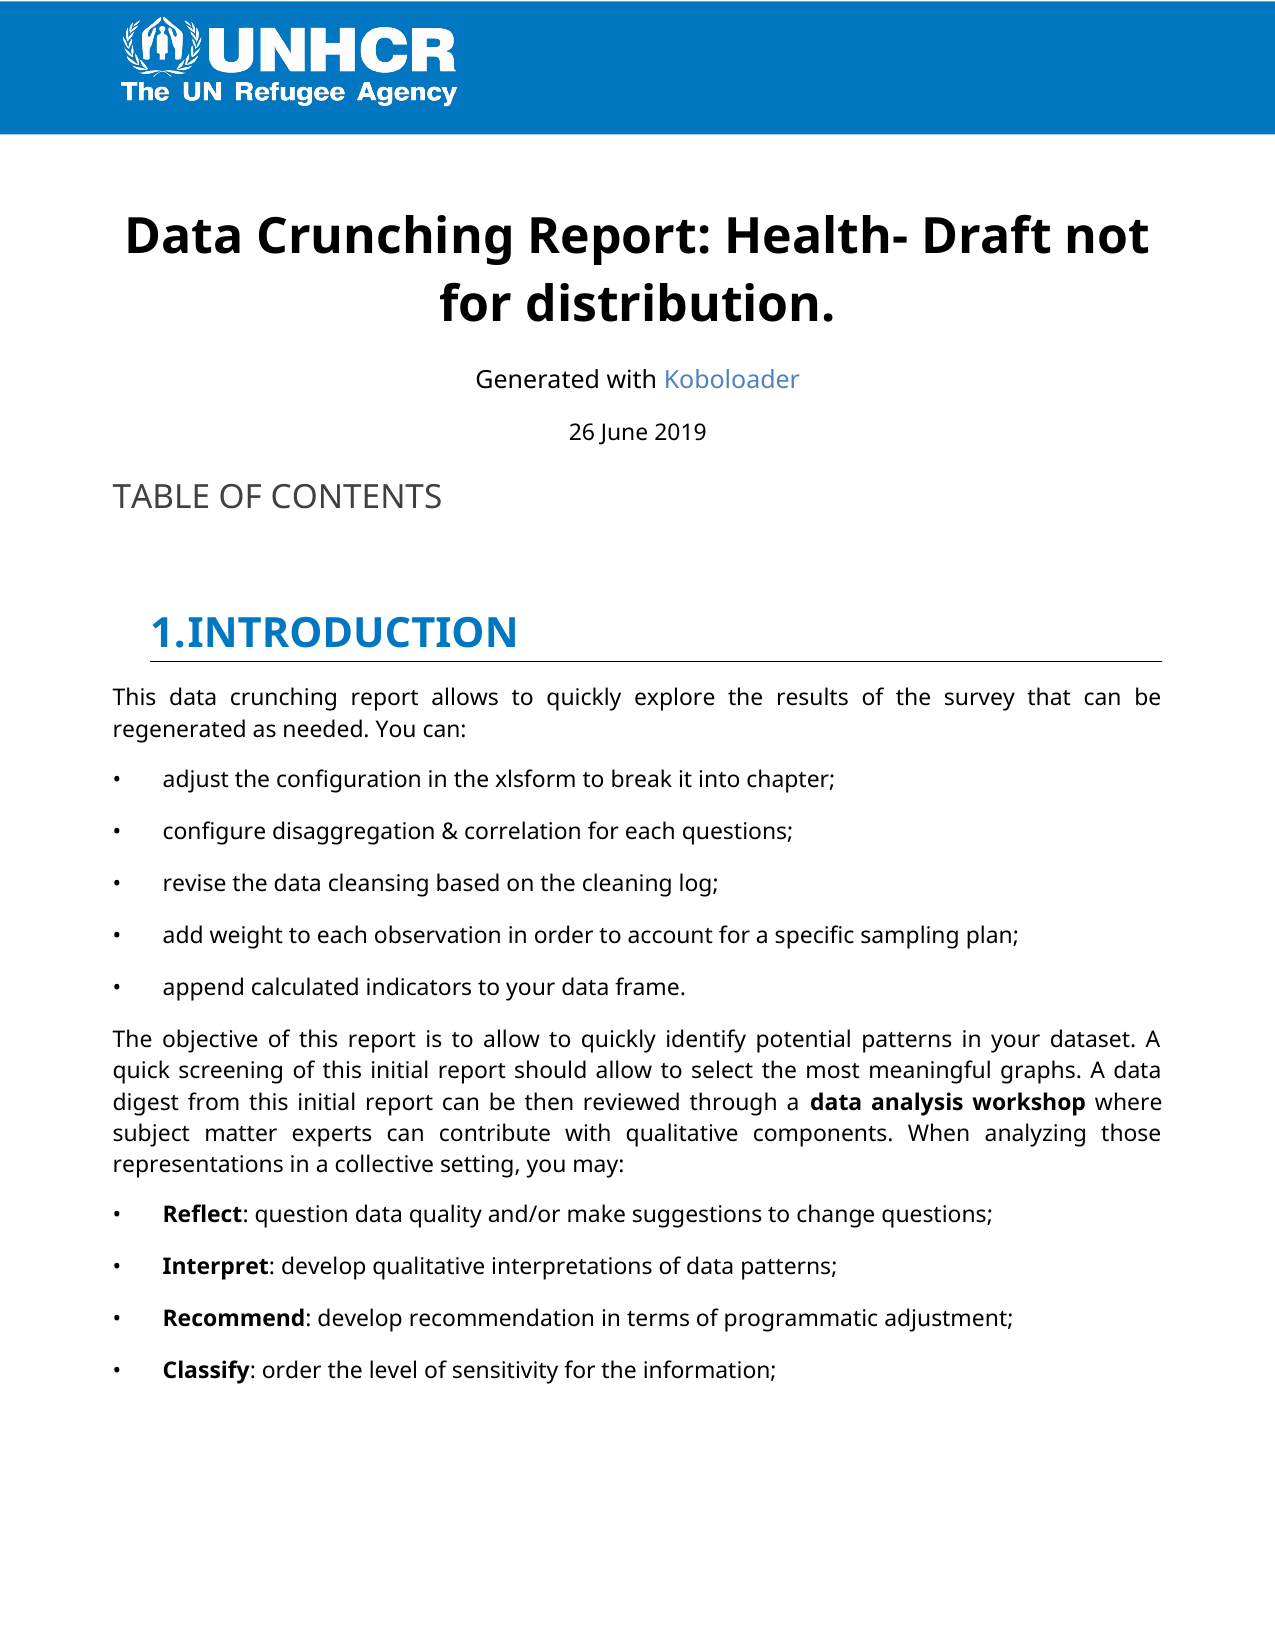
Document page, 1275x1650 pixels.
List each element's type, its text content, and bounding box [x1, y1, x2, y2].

list Recommend: develop recommendation in terms of programmatic adjustment; [112, 1302, 1162, 1333]
title Data Crunching Report: Health- Draft not for distribution. [112, 200, 1162, 336]
subtitle Introduction [150, 603, 1162, 661]
picture [112, 6, 466, 114]
text 26 June 2019 [112, 416, 1162, 447]
text This data crunching report allows to quickly explore the results of the survey that can be regenerated as needed. You can: [112, 681, 1162, 744]
text The objective of this report is to allow to quickly identify potential patterns in your dataset. A quick screening of this initial report should allow to select the most meaningful graphs. A data digest from this initial report can be then reviewed through a data analysis workshop where subject matter experts can contribute with qualitative components. When analyzing those representations in a collective setting, you may: [112, 1023, 1162, 1179]
text Generated with Koboloader [112, 361, 1162, 395]
list Classify: order the level of sensitivity for the information; [112, 1354, 1162, 1385]
list configure disaggregation & correlation for each questions; [112, 814, 1162, 846]
list append calculated indicators to your data frame. [112, 971, 1162, 1002]
list Reflect: question data quality and/or make suggestions to change questions; [112, 1198, 1162, 1229]
list adjust the configuration in the xlsform to break it into chapter; [112, 762, 1162, 794]
list add weight to each observation in order to account for a specific sampling plan; [112, 919, 1162, 950]
list revise the data cleansing based on the cleaning log; [112, 867, 1162, 898]
list Interpret: develop qualitative interpretations of data patterns; [112, 1250, 1162, 1281]
